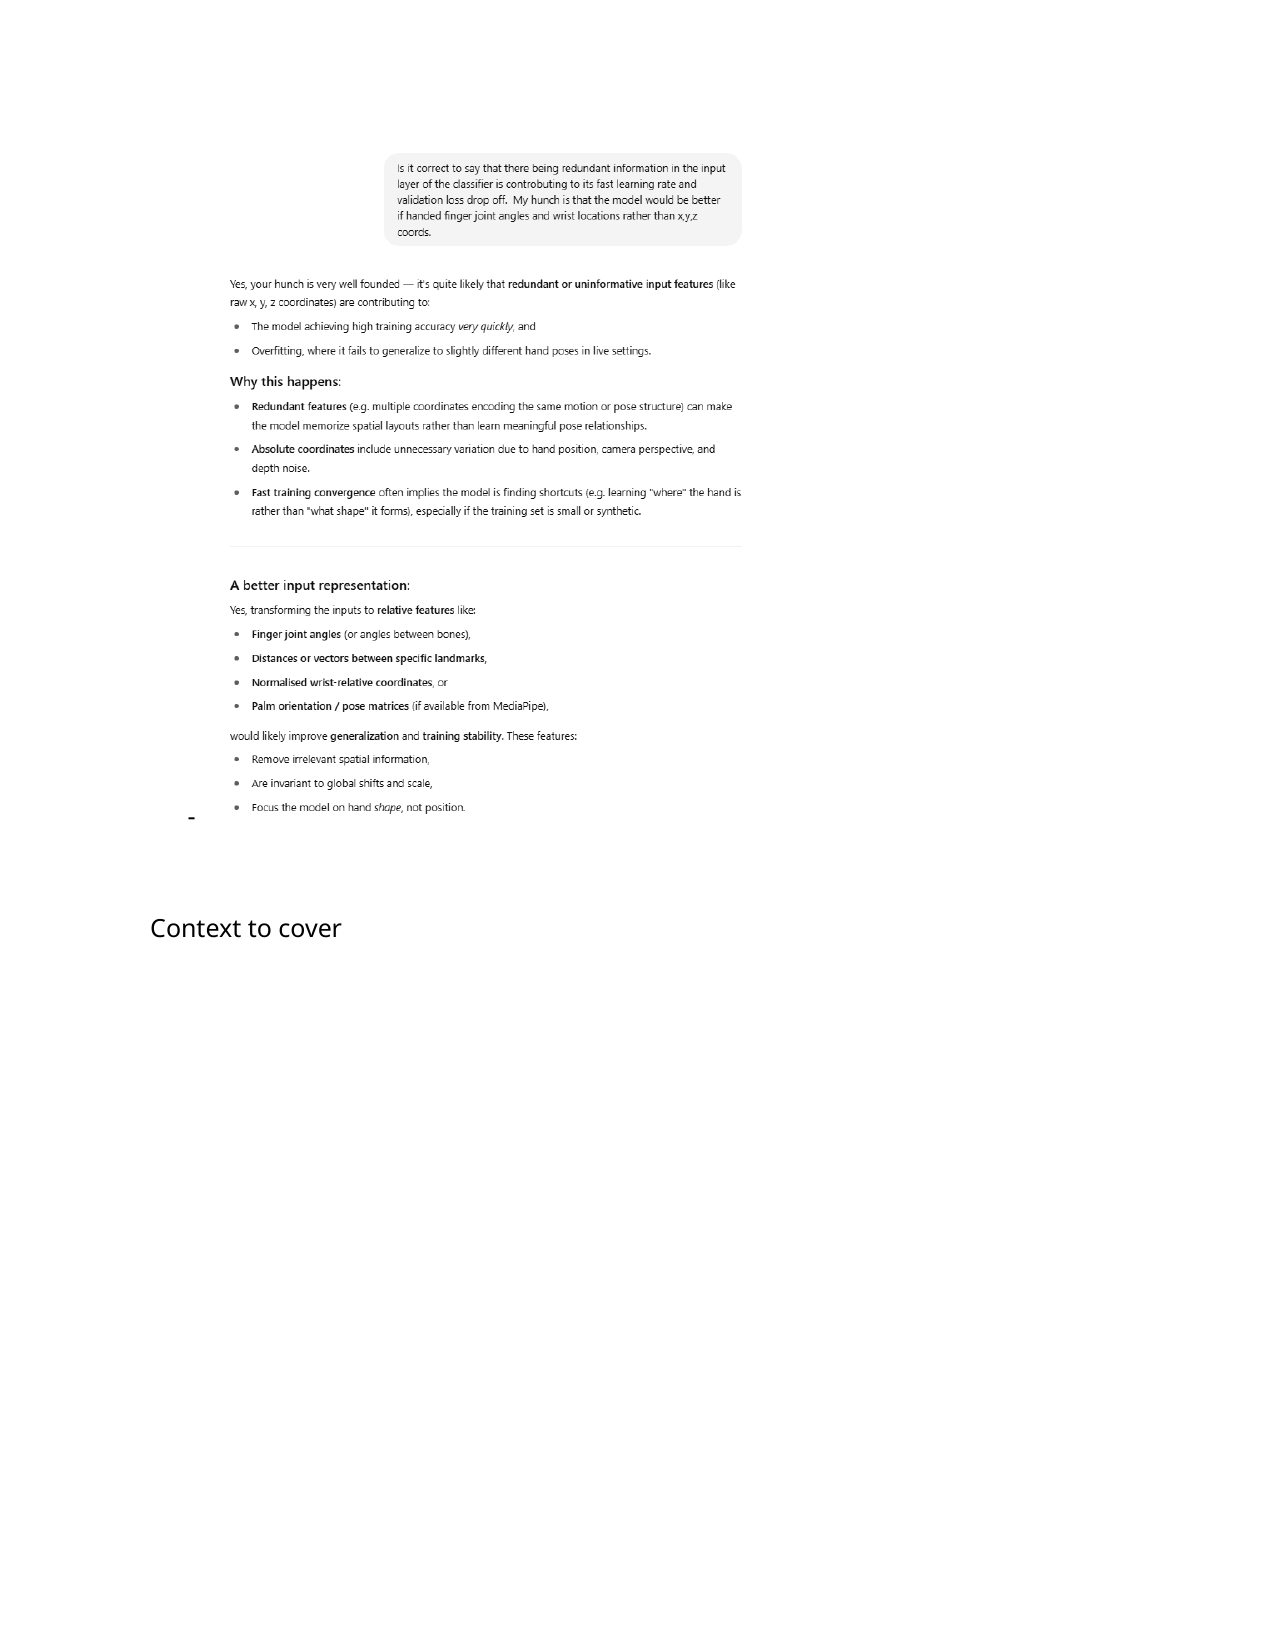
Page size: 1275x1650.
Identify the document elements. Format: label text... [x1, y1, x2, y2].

text Context to cover [150, 911, 1125, 945]
picture [225, 150, 747, 826]
